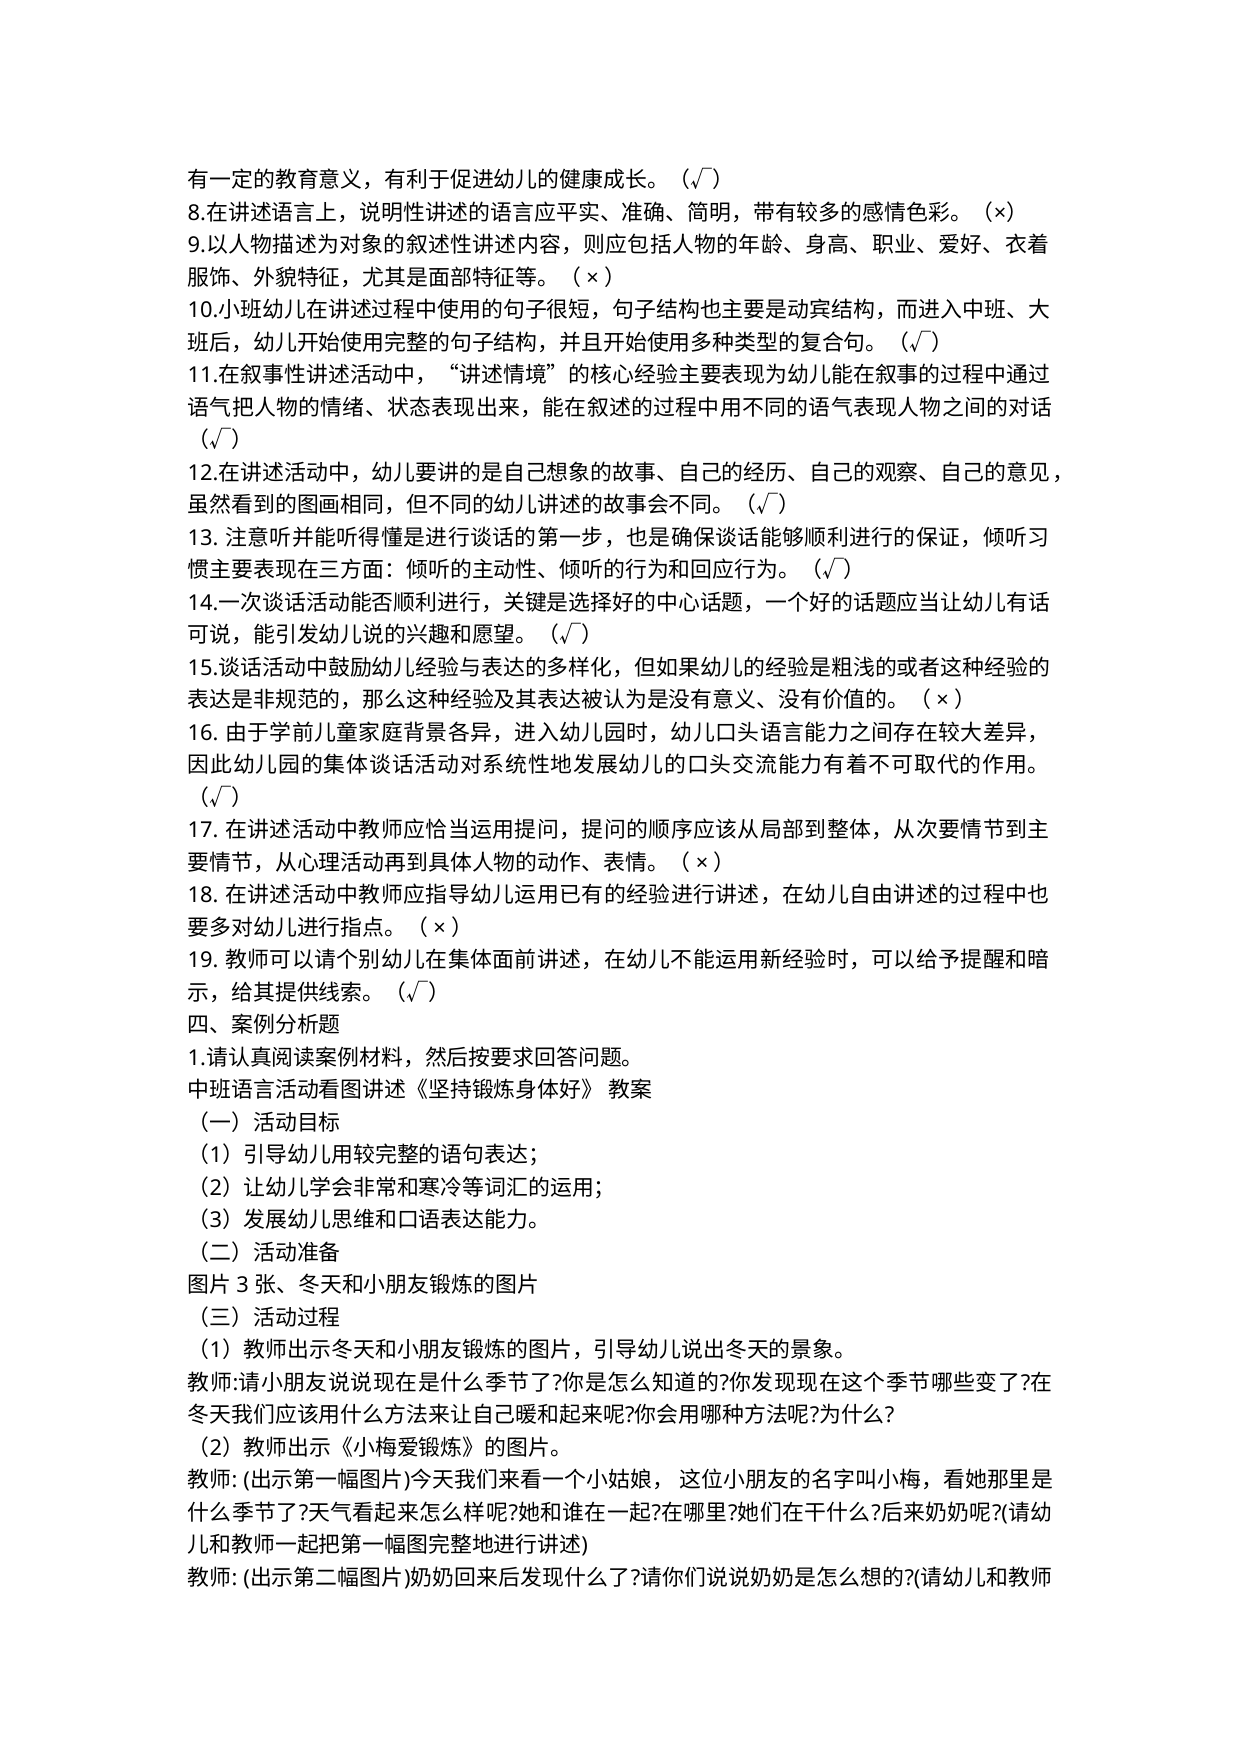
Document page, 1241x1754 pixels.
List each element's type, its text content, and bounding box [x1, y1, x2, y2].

text 19. 教师可以请个别幼儿在集体面前讲述，在幼儿不能运用新经验时，可以给予提醒和暗示，给其提供线索。（√） [187, 942, 1053, 1007]
text （1）引导幼儿用较完整的语句表达； [187, 1137, 1053, 1169]
text 15.谈话活动中鼓励幼儿经验与表达的多样化，但如果幼儿的经验是粗浅的或者这种经验的表达是非规范的，那么这种经验及其表达被认为是没有意义、没有价值的。（ × ） [187, 649, 1053, 714]
text （1）教师出示冬天和小朋友锻炼的图片，引导幼儿说出冬天的景象。 [187, 1332, 1053, 1364]
text 四、案例分析题 [187, 1007, 1053, 1039]
text 中班语言活动看图讲述《坚持锻炼身体好》 教案 [187, 1072, 1053, 1104]
text （一）活动目标 [187, 1104, 1053, 1137]
text （2）教师出示《小梅爱锻炼》的图片。 [187, 1429, 1053, 1462]
text 图片 3 张、冬天和小朋友锻炼的图片 [187, 1267, 1053, 1299]
text 教师:请小朋友说说现在是什么季节了?你是怎么知道的?你发现现在这个季节哪些变了?在冬天我们应该用什么方法来让自己暖和起来呢?你会用哪种方法呢?为什么? [187, 1364, 1053, 1429]
text 17. 在讲述活动中教师应恰当运用提问，提问的顺序应该从局部到整体，从次要情节到主要情节，从心理活动再到具体人物的动作、表情。（ × ） [187, 812, 1053, 877]
text 14.一次谈话活动能否顺利进行，关键是选择好的中心话题，一个好的话题应当让幼儿有话可说，能引发幼儿说的兴趣和愿望。（√） [187, 584, 1053, 649]
text （三）活动过程 [187, 1299, 1053, 1332]
text （二）活动准备 [187, 1234, 1053, 1267]
text 10.小班幼儿在讲述过程中使用的句子很短，句子结构也主要是动宾结构，而进入中班、大班后，幼儿开始使用完整的句子结构，并且开始使用多种类型的复合句。（√） [187, 292, 1053, 357]
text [187, 1559, 1053, 1592]
text 1.请认真阅读案例材料，然后按要求回答问题。 [187, 1039, 1053, 1072]
text 12.在讲述活动中，幼儿要讲的是自己想象的故事、自己的经历、自己的观察、自己的意见，虽然看到的图画相同，但不同的幼儿讲述的故事会不同。（√） [187, 454, 1053, 519]
text 18. 在讲述活动中教师应指导幼儿运用已有的经验进行讲述，在幼儿自由讲述的过程中也要多对幼儿进行指点。（ × ） [187, 877, 1053, 942]
text 8.在讲述语言上，说明性讲述的语言应平实、准确、简明，带有较多的感情色彩。（×） [187, 194, 1053, 227]
text 11.在叙事性讲述活动中，“讲述情境”的核心经验主要表现为幼儿能在叙事的过程中通过语气把人物的情绪、状态表现出来，能在叙述的过程中用不同的语气表现人物之间的对话。（√） [187, 357, 1053, 454]
text 教师: (出示第一幅图片)今天我们来看一个小姑娘， 这位小朋友的名字叫小梅，看她那里是什么季节了?天气看起来怎么样呢?她和谁在一起?在哪里?她们在干什么?后来奶奶呢?(请幼儿和教师一起把第一幅图完整地进行讲述) [187, 1462, 1053, 1559]
text （2）让幼儿学会非常和寒冷等词汇的运用； [187, 1169, 1053, 1202]
text （3）发展幼儿思维和口语表达能力。 [187, 1202, 1053, 1234]
text 16. 由于学前儿童家庭背景各异，进入幼儿园时，幼儿口头语言能力之间存在较大差异，因此幼儿园的集体谈话活动对系统性地发展幼儿的口头交流能力有着不可取代的作用。（√） [187, 714, 1053, 812]
text 9.以人物描述为对象的叙述性讲述内容，则应包括人物的年龄、身高、职业、爱好、衣着服饰、外貌特征，尤其是面部特征等。（ × ） [187, 227, 1053, 292]
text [187, 162, 1053, 194]
text 13. 注意听并能听得懂是进行谈话的第一步，也是确保谈话能够顺利进行的保证，倾听习惯主要表现在三方面：倾听的主动性、倾听的行为和回应行为。（√） [187, 519, 1053, 584]
